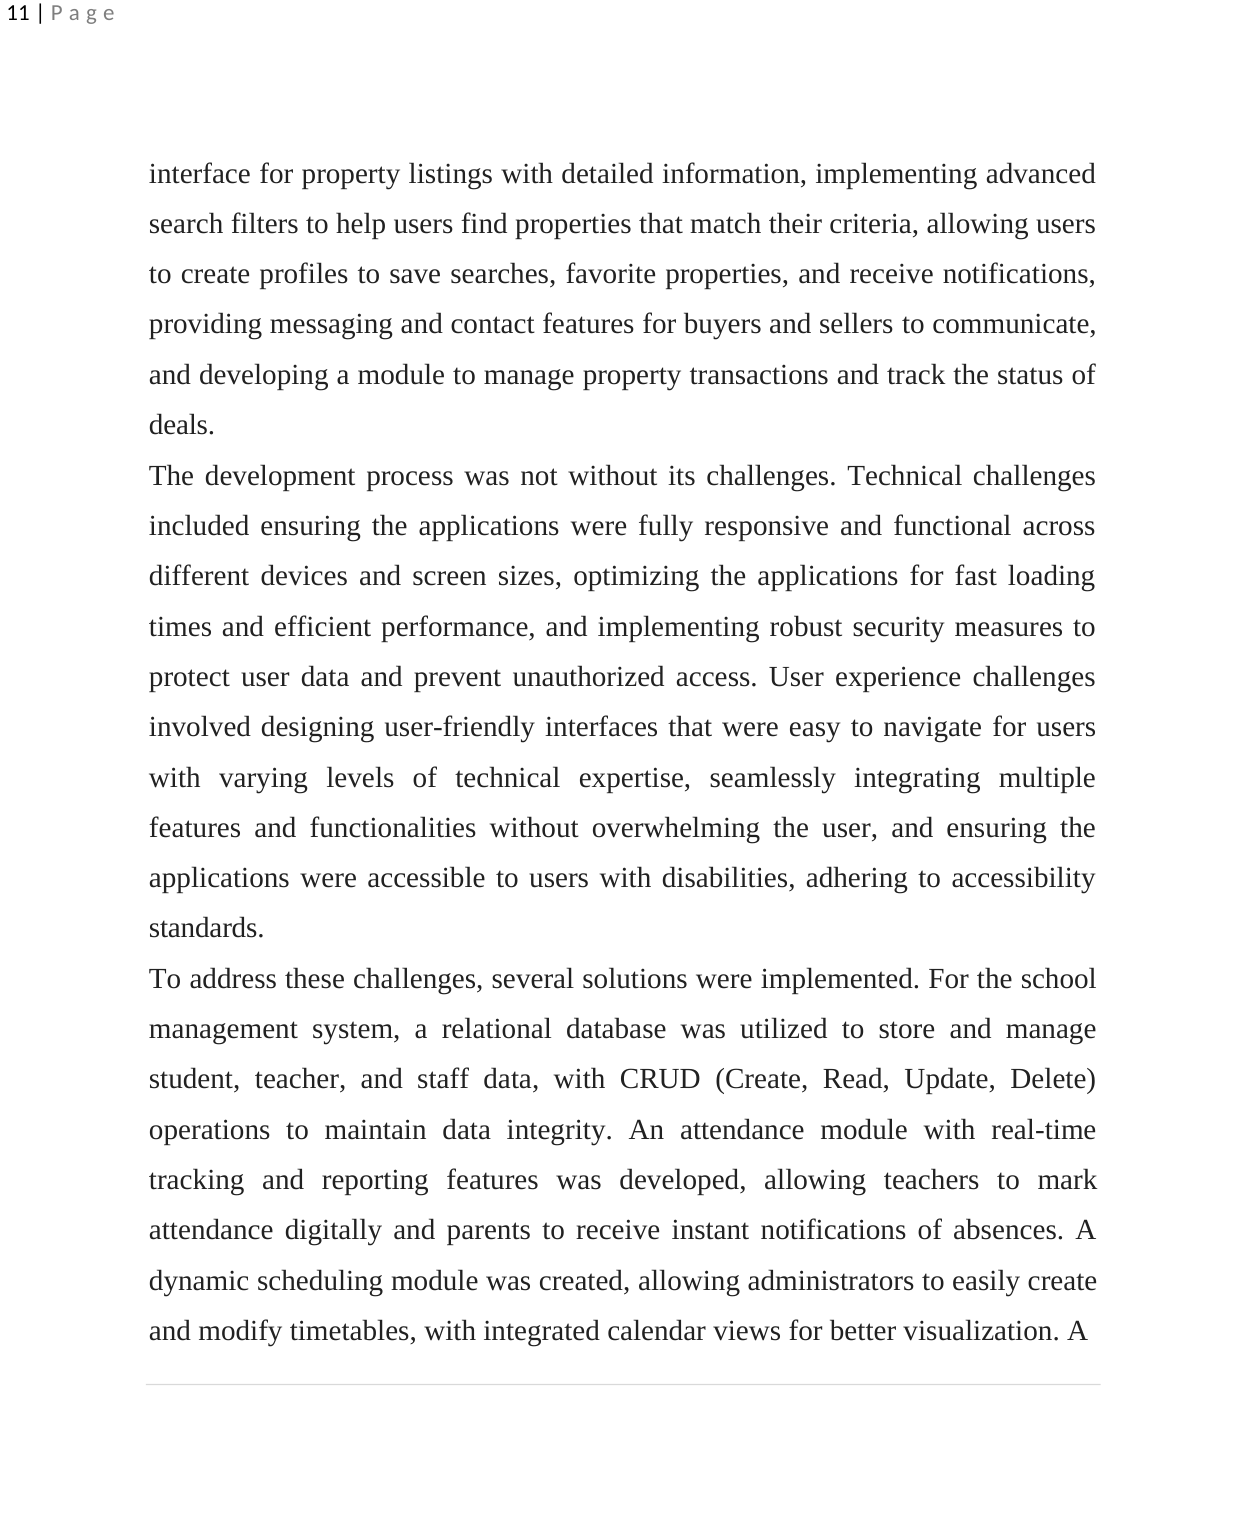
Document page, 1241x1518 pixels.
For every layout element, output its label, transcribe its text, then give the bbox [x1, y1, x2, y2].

text To address these challenges, several solutions were implemented. For the school management system, a relational database was utilized to store and manage student, teacher, and staff data, with CRUD (Create, Read, Update, Delete) operations to maintain data integrity. An attendance module with real-time tracking and reporting features was developed, allowing teachers to mark attendance digitally and parents to receive instant notifications of absences. A dynamic scheduling module was created, allowing administrators to easily create and modify timetables, with integrated calendar views for better visualization. A [149, 961, 1098, 1347]
text interface for property listings with detailed information, implementing advanced search filters to help users find properties that match their criteria, allowing users to create profiles to save searches, favorite properties, and receive notifications, providing messaging and contact features for buyers and sellers to communicate, and developing a module to manage property transactions and track the status of deals. [149, 156, 1097, 441]
text The development process was not without its challenges. Technical challenges included ensuring the applications were fully responsive and functional across different devices and screen sizes, optimizing the applications for fast loading times and efficient performance, and implementing robust security measures to protect user data and prevent unauthorized access. User experience challenges involved designing user-friendly interfaces that were easy to navigate for users with varying levels of technical expertise, seamlessly integrating multiple features and functionalities without overwhelming the user, and ensuring the applications were accessible to users with disabilities, adhering to accessibility standards. [149, 458, 1097, 944]
